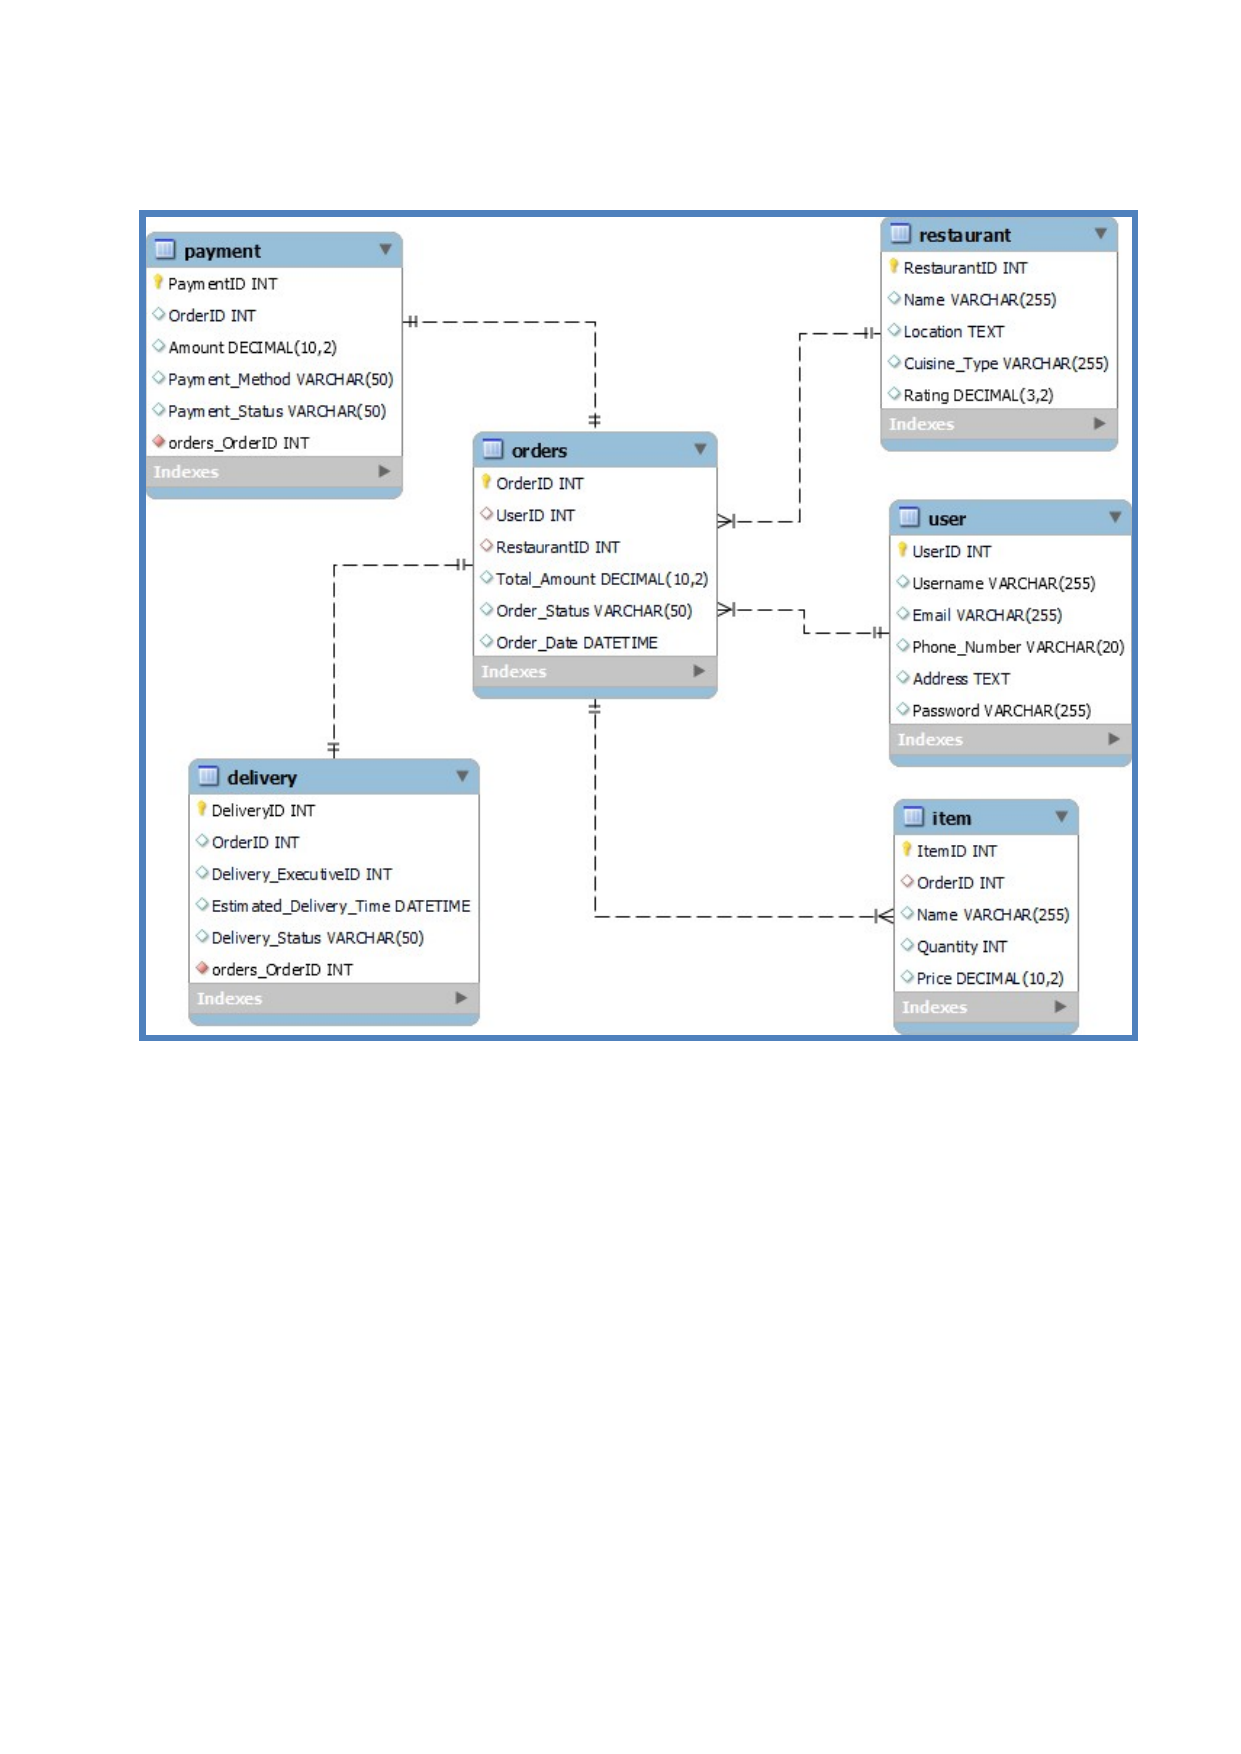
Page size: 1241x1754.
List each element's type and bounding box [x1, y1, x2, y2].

picture [146, 217, 1132, 1035]
